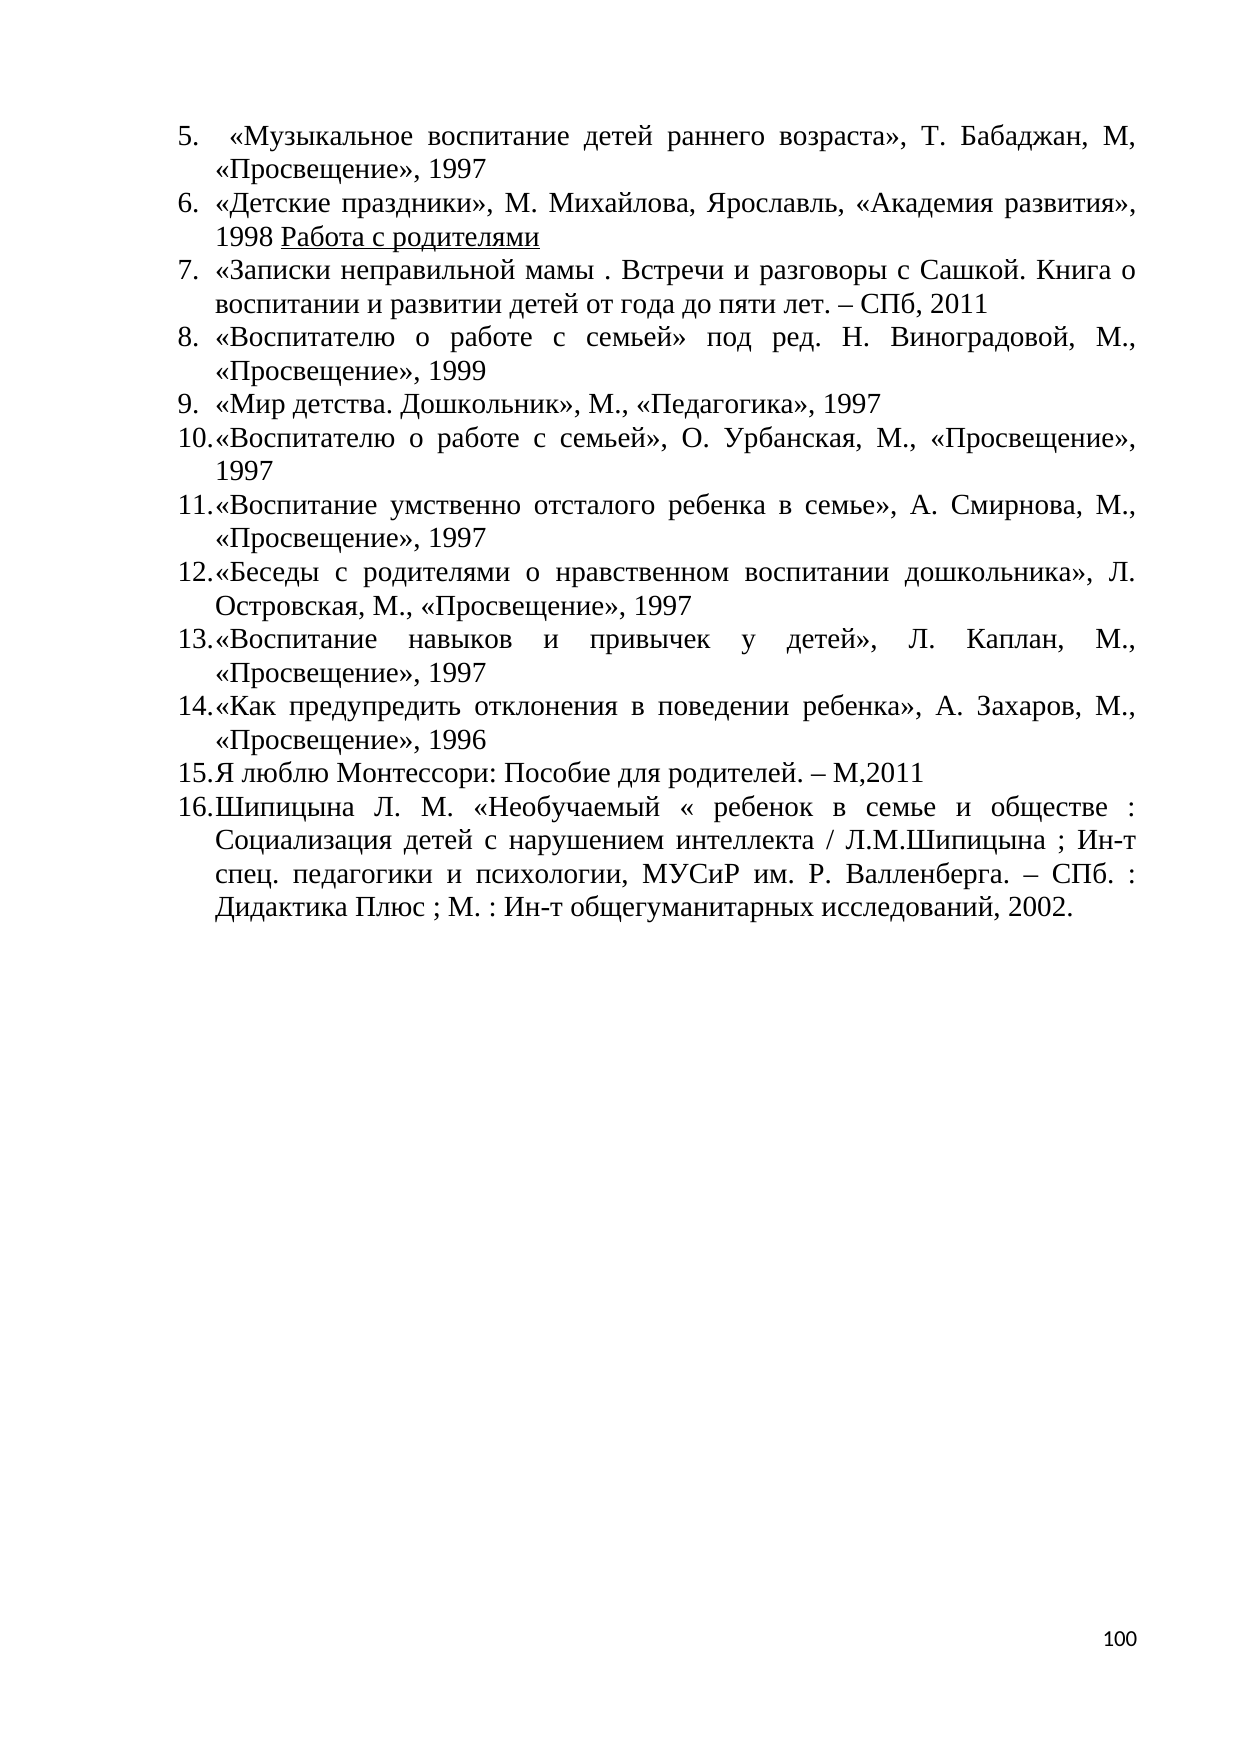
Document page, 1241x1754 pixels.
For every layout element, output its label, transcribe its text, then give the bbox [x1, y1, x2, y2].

list Я люблю Монтессори: Пособие для родителей. – М,2011 [177, 755, 1137, 789]
list «Записки неправильной мамы . Встречи и разговоры с Сашкой. Книга о воспитании и развитии детей от года до пяти лет. – СПб, 2011 [177, 252, 1137, 319]
list «Воспитателю о работе с семьей» под ред. Н. Виноградовой, М., «Просвещение», 1999 [177, 319, 1137, 386]
list «Как предупредить отклонения в поведении ребенка», А. Захаров, М., «Просвещение», 1996 [177, 688, 1137, 755]
list «Мир детства. Дошкольник», М., «Педагогика», 1997 [177, 386, 1137, 420]
list Шипицына Л. М. «Необучаемый « ребенок в семье и обществе : Социализация детей с нарушением интеллекта / Л.М.Шипицына ; Ин-т спец. педагогики и психологии, МУСиР им. Р. Валленберга. – СПб. : Дидактика Плюс ; М. : Ин-т общегуманитарных исследований, 2002. [177, 789, 1137, 923]
list «Воспитание навыков и привычек у детей», Л. Каплан, М., «Просвещение», 1997 [177, 621, 1137, 688]
list «Воспитателю о работе с семьей», О. Урбанская, М., «Просвещение», 1997 [177, 420, 1137, 487]
list «Воспитание умственно отсталого ребенка в семье», А. Смирнова, М., «Просвещение», 1997 [177, 487, 1137, 554]
list «Музыкальное воспитание детей раннего возраста», Т. Бабаджан, М, «Просвещение», 1997 [177, 118, 1137, 185]
list «Детские праздники», М. Михайлова, Ярославль, «Академия развития», 1998 Работа с родителями [177, 185, 1137, 252]
list «Беседы с родителями о нравственном воспитании дошкольника», Л. Островская, М., «Просвещение», 1997 [177, 554, 1137, 621]
